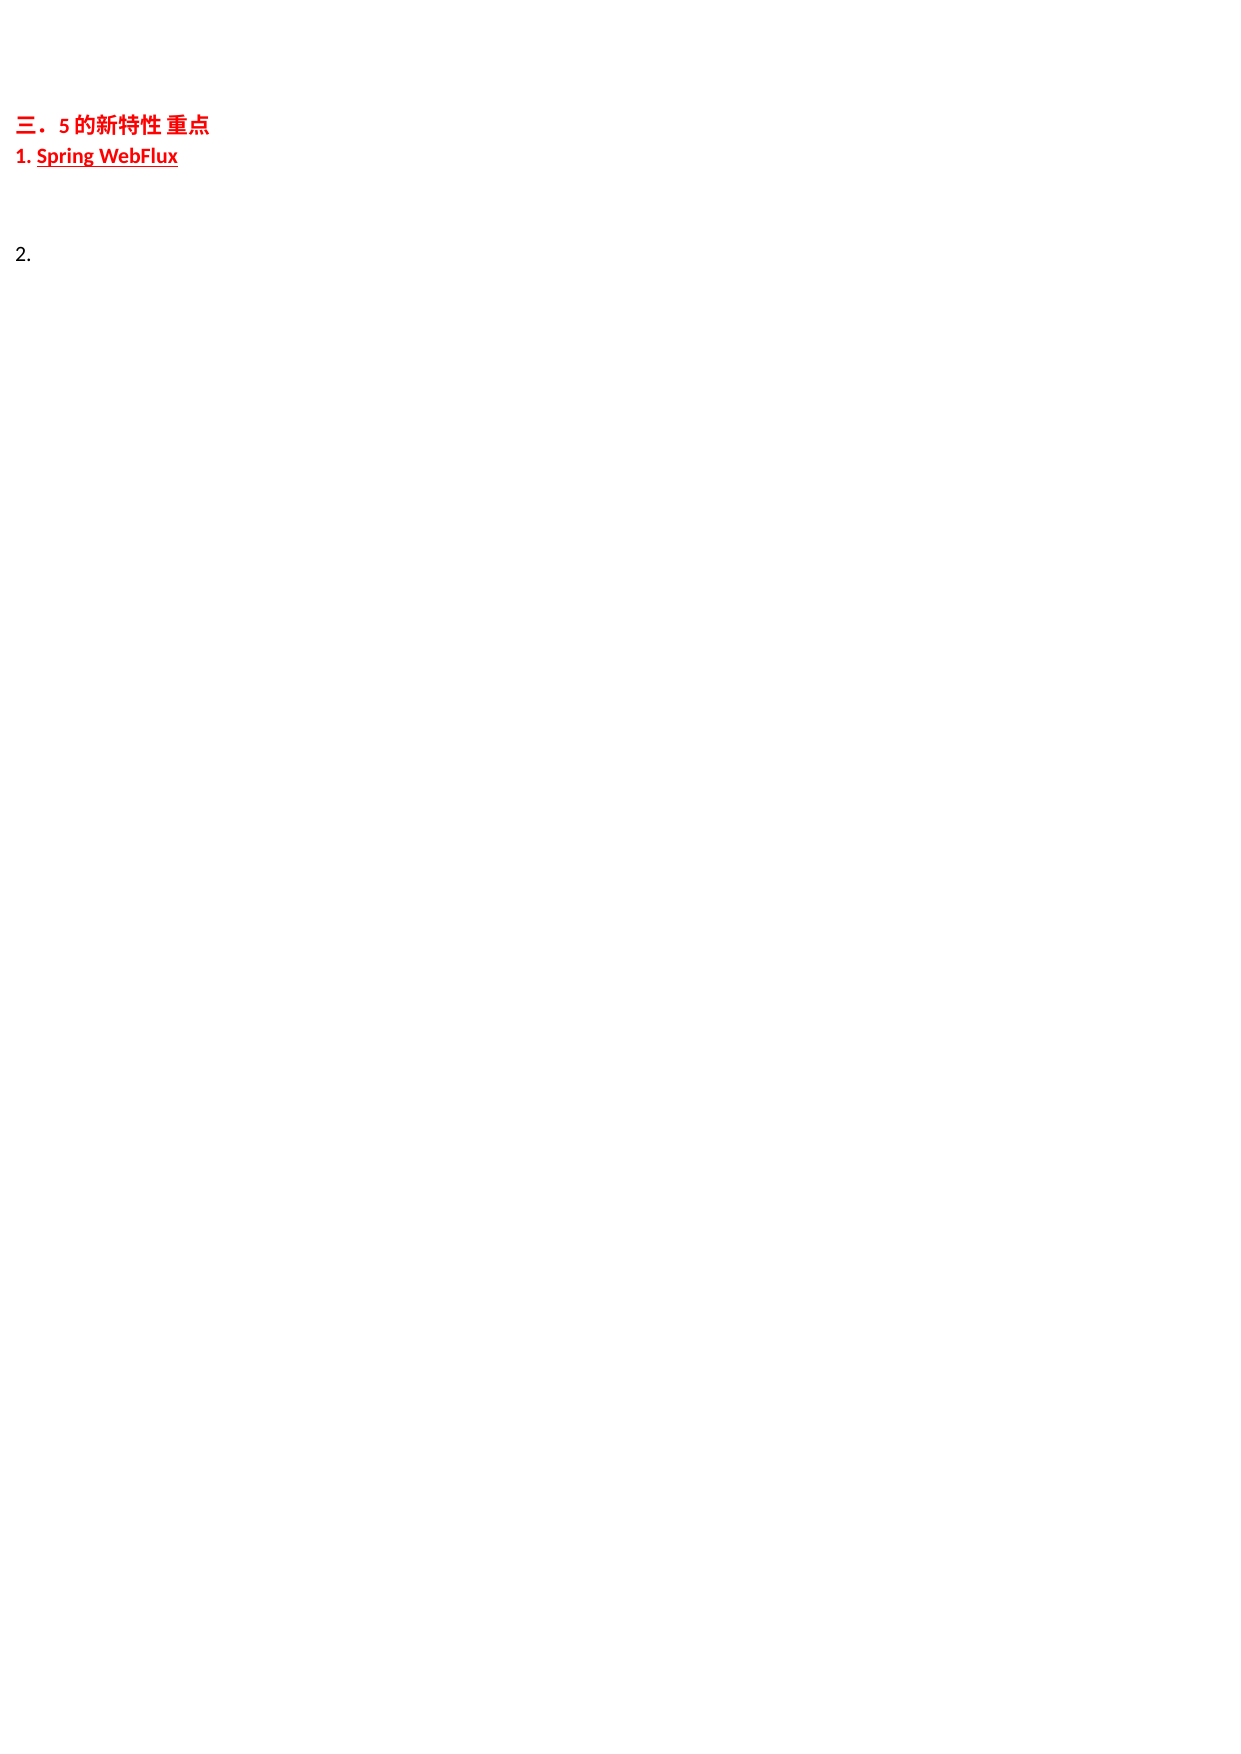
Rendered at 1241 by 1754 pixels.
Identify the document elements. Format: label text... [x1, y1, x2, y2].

text 三．5的新特性 重点 [15, 107, 1240, 140]
text 1. Spring WebFlux [15, 140, 1240, 172]
